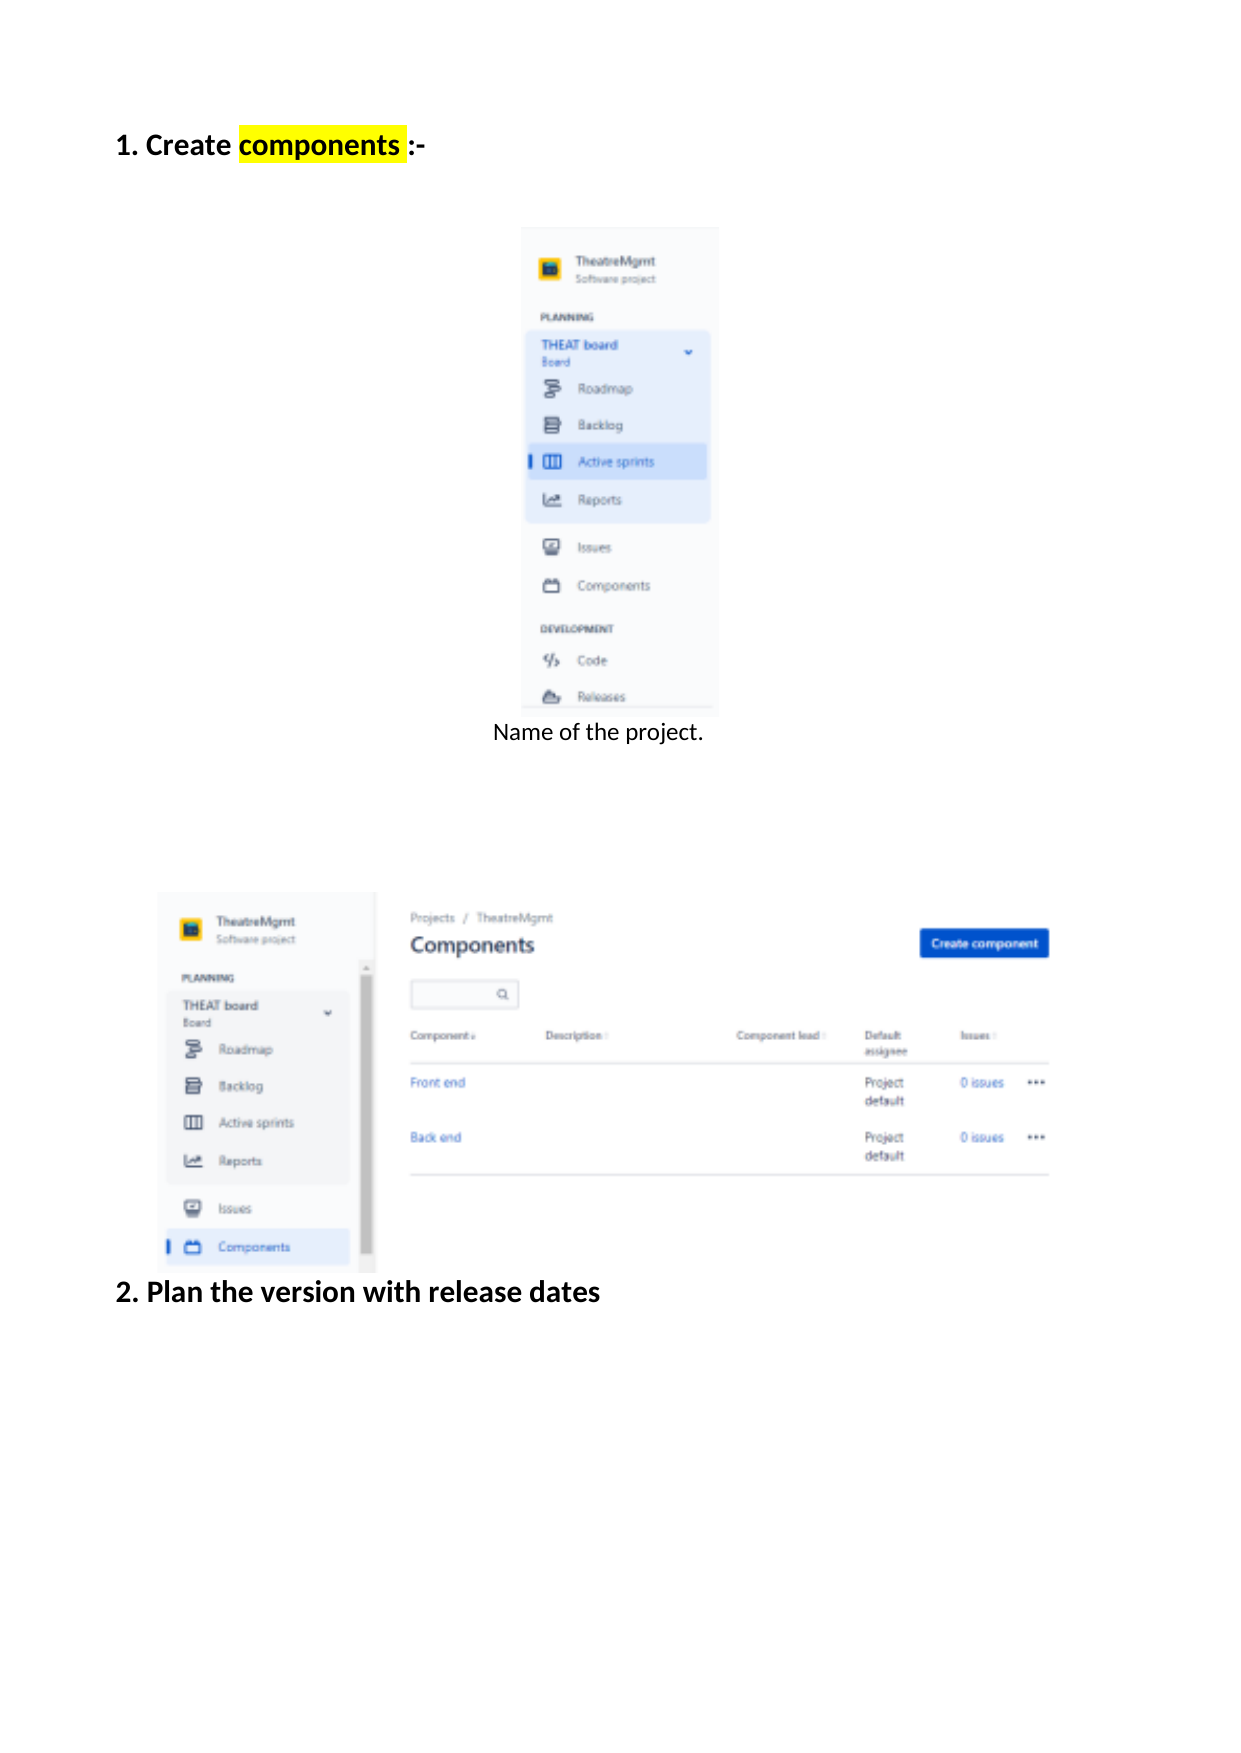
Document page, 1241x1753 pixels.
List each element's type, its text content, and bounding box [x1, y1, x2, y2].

picture [157, 892, 1083, 1273]
text 1. Create components :- [407, 125, 1240, 163]
text 2. Plan the version with release dates [115, 1272, 1240, 1311]
text 1. Create components :- [115, 125, 239, 163]
text Name of the project. [493, 717, 1240, 747]
picture [521, 227, 720, 717]
